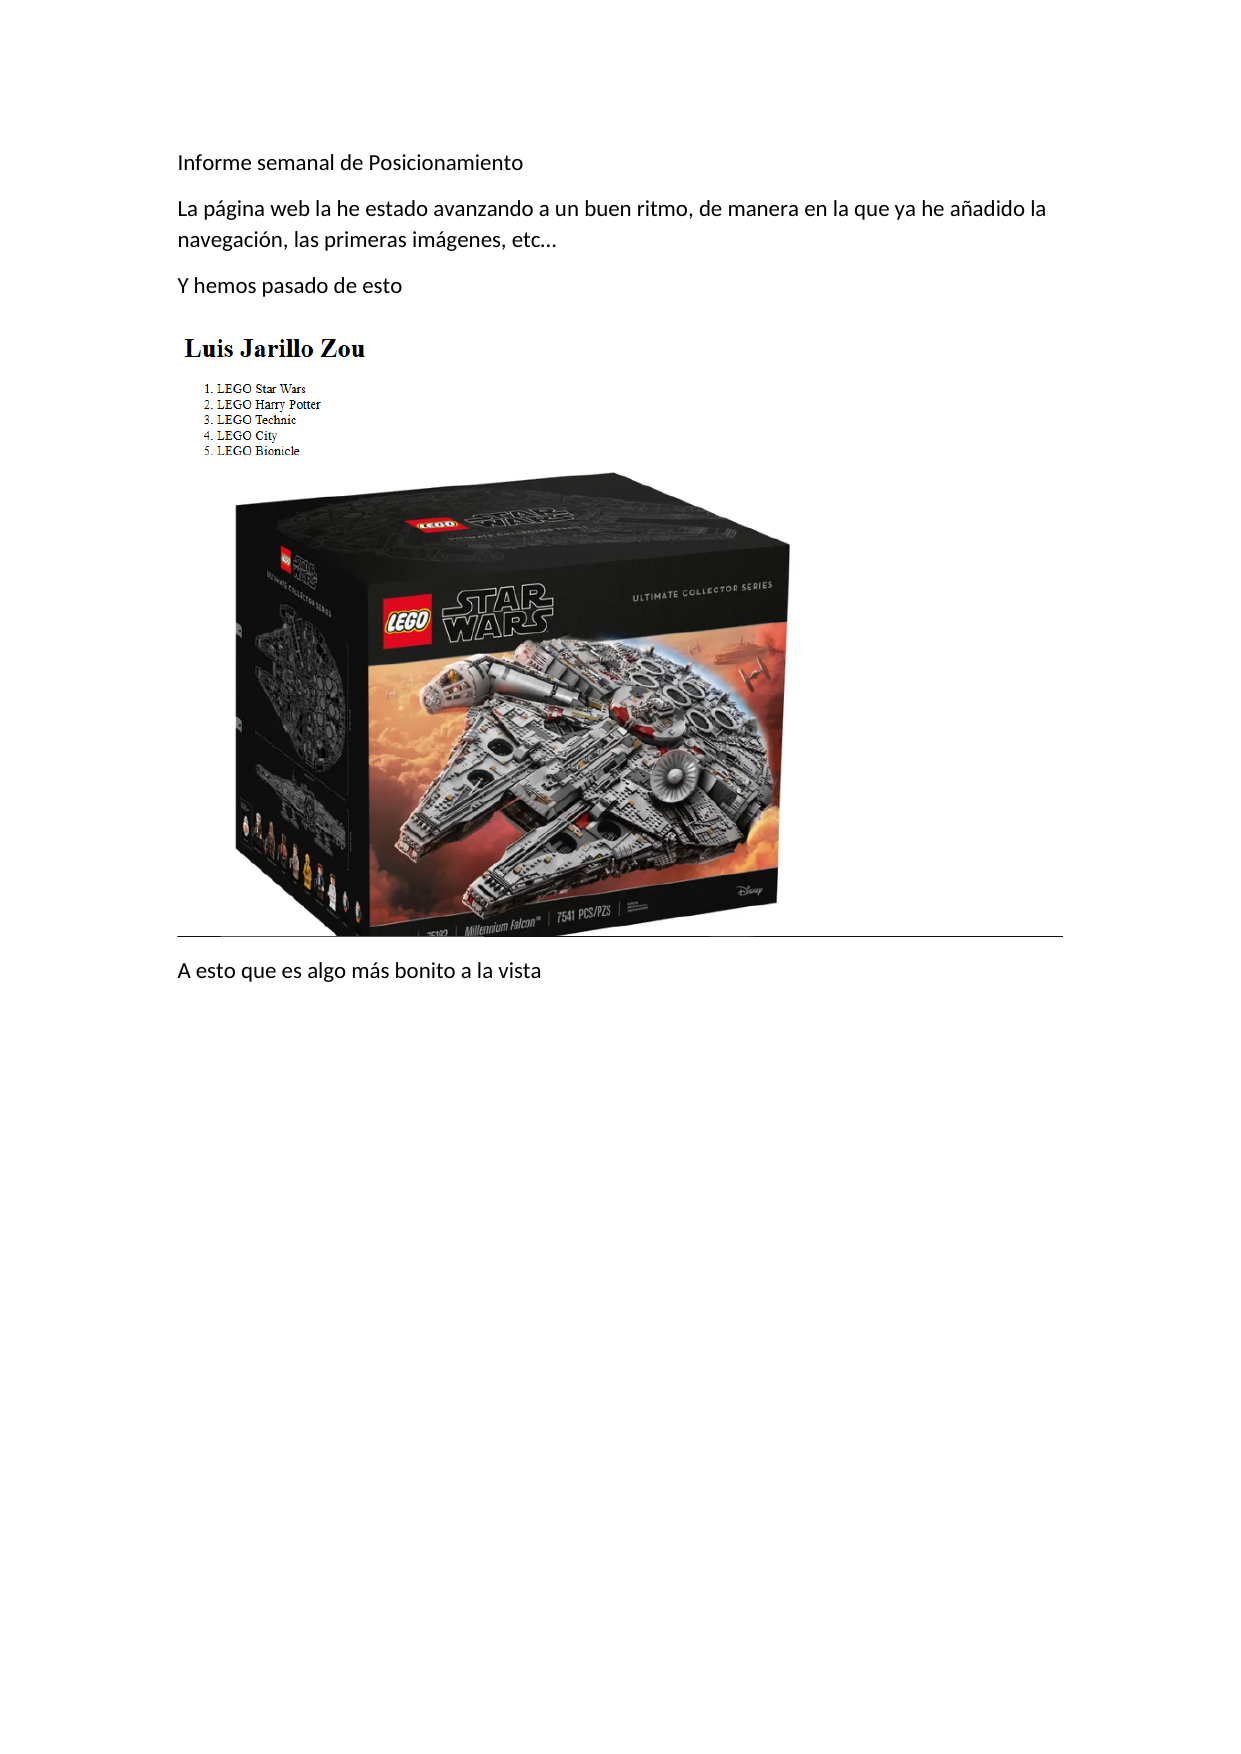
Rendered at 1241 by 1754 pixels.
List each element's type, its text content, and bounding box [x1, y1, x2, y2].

text Informe semanal de Posicionamiento [177, 148, 1063, 176]
text Y hemos pasado de esto [177, 272, 1063, 299]
text La página web la he estado avanzando a un buen ritmo, de manera en la que ya he añadido la navegación, las primeras imágenes, etc… [177, 194, 1063, 253]
picture [177, 318, 1063, 937]
text A esto que es algo más bonito a la vista [177, 956, 1063, 984]
